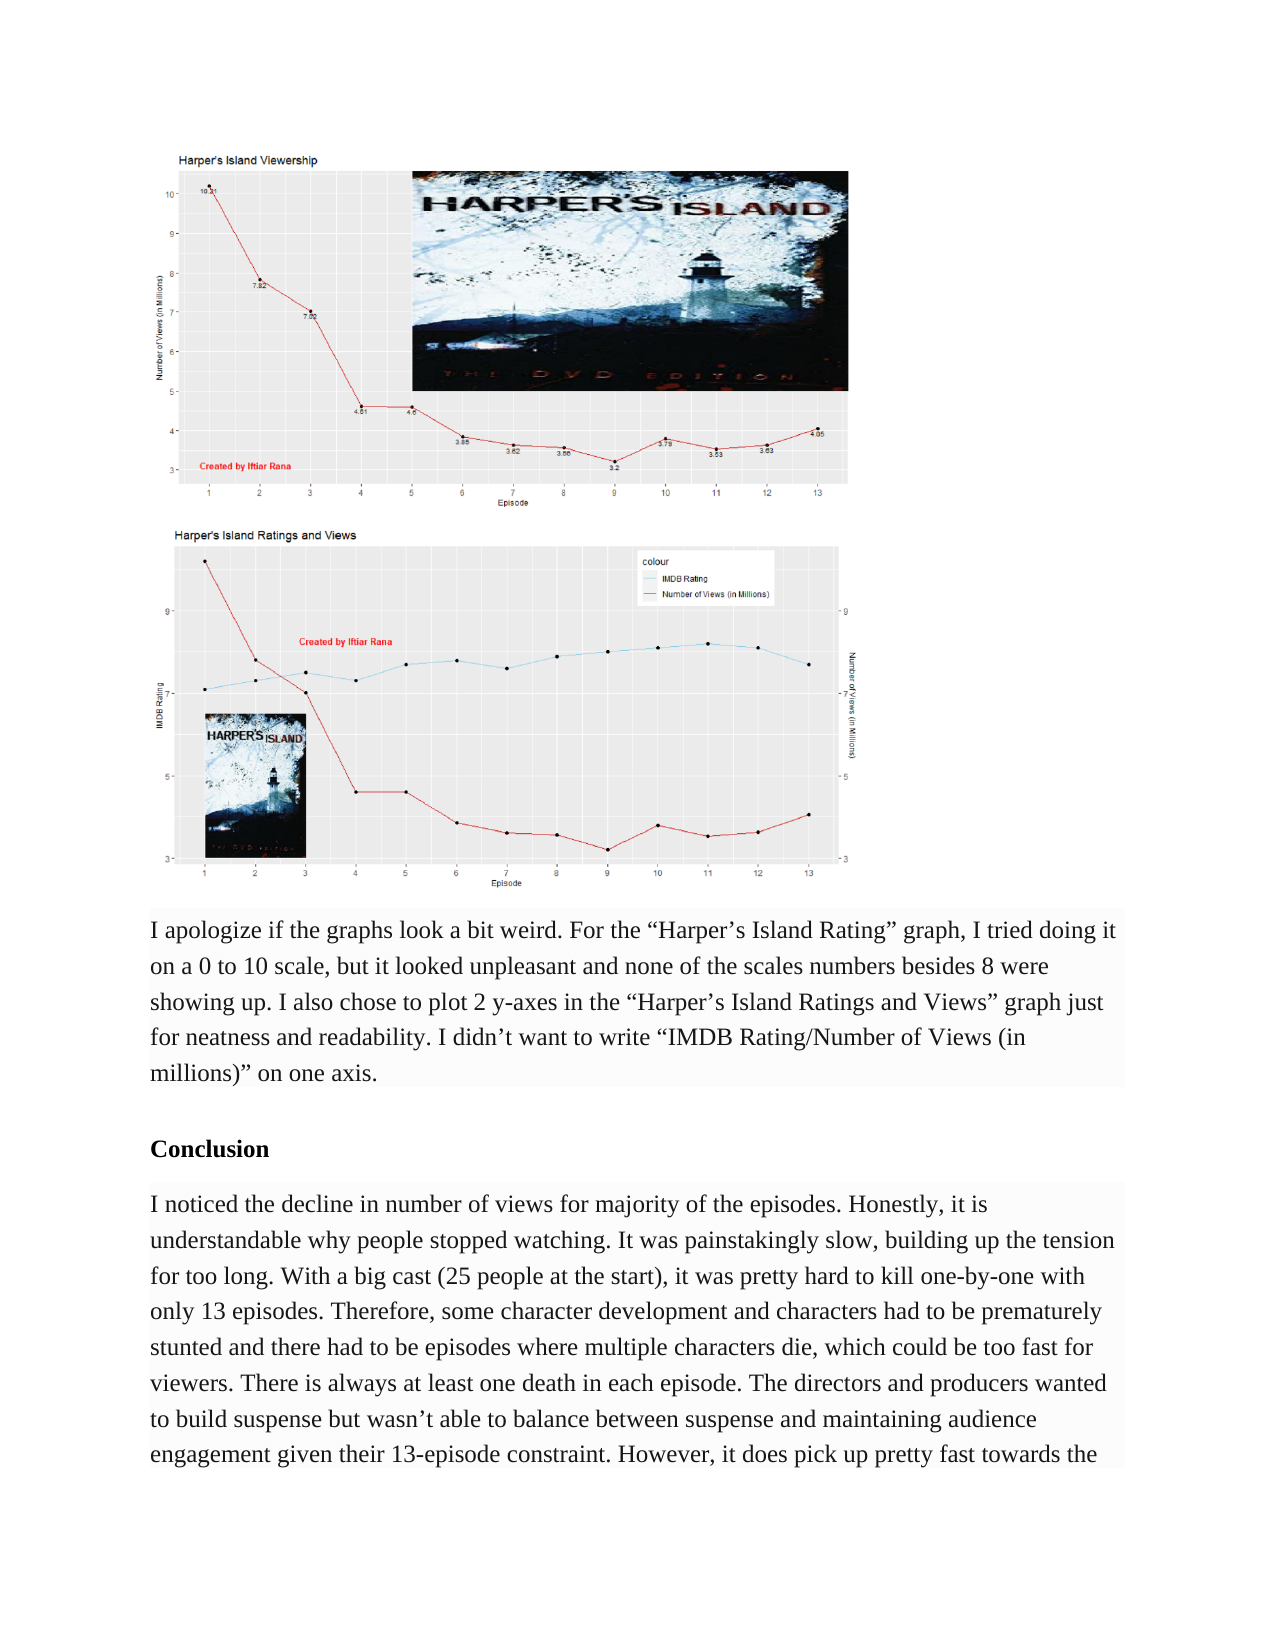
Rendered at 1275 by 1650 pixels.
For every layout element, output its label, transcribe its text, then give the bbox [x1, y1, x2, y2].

picture [150, 150, 852, 509]
picture [150, 527, 862, 890]
text Conclusion [150, 1134, 1125, 1163]
text I apologize if the graphs look a bit weird. For the “Harper’s Island Rating” graph, I tried doing it on a 0 to 10 scale, but it looked unpleasant and none of the scales numbers besides 8 were showing up. I also chose to plot 2 y-axes in the “Harper’s Island Ratings and Views” graph just for neatness and readability. I didn’t want to write “IMDB Rating/Number of Views (in millions)” on one axis. [150, 908, 1125, 1087]
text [150, 1182, 1125, 1468]
